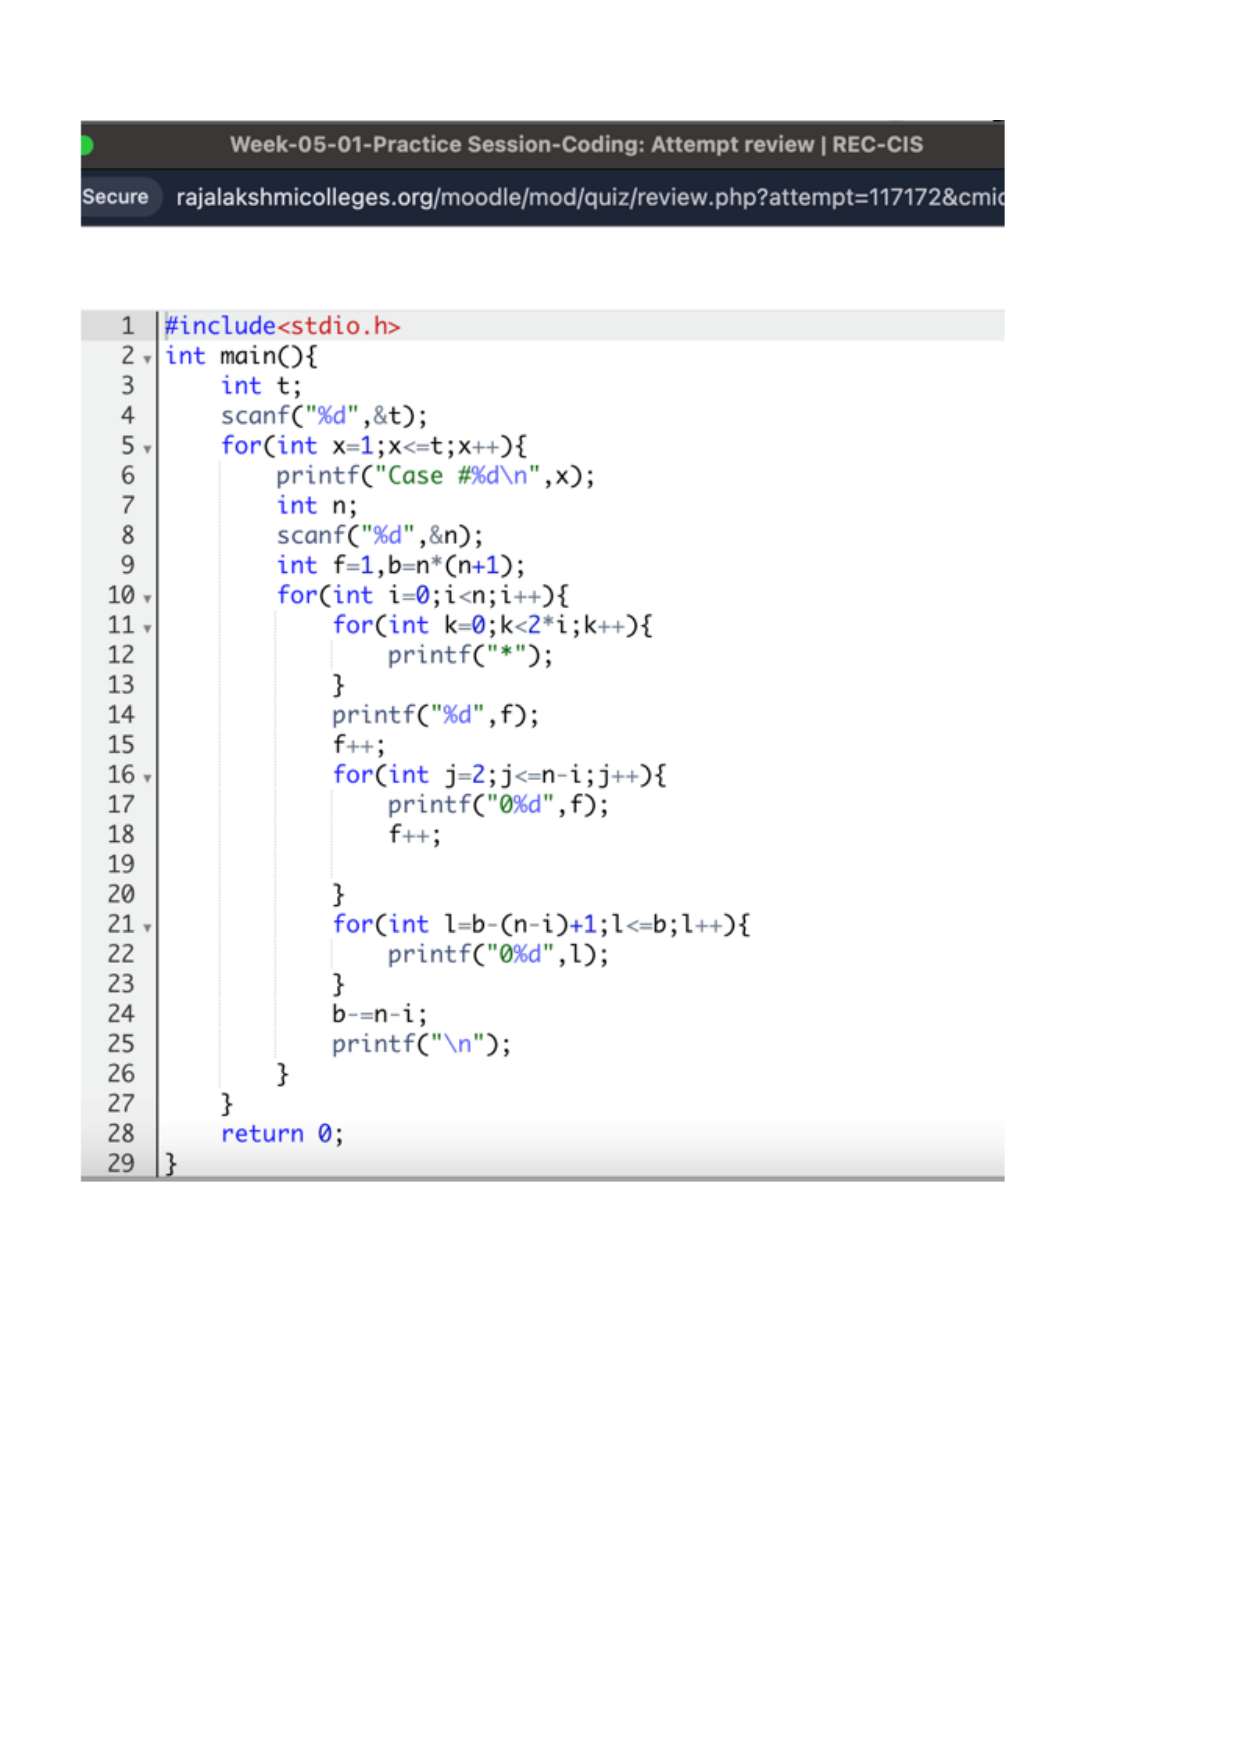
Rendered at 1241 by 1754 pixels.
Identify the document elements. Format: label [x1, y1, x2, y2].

picture [75, 120, 1030, 1185]
